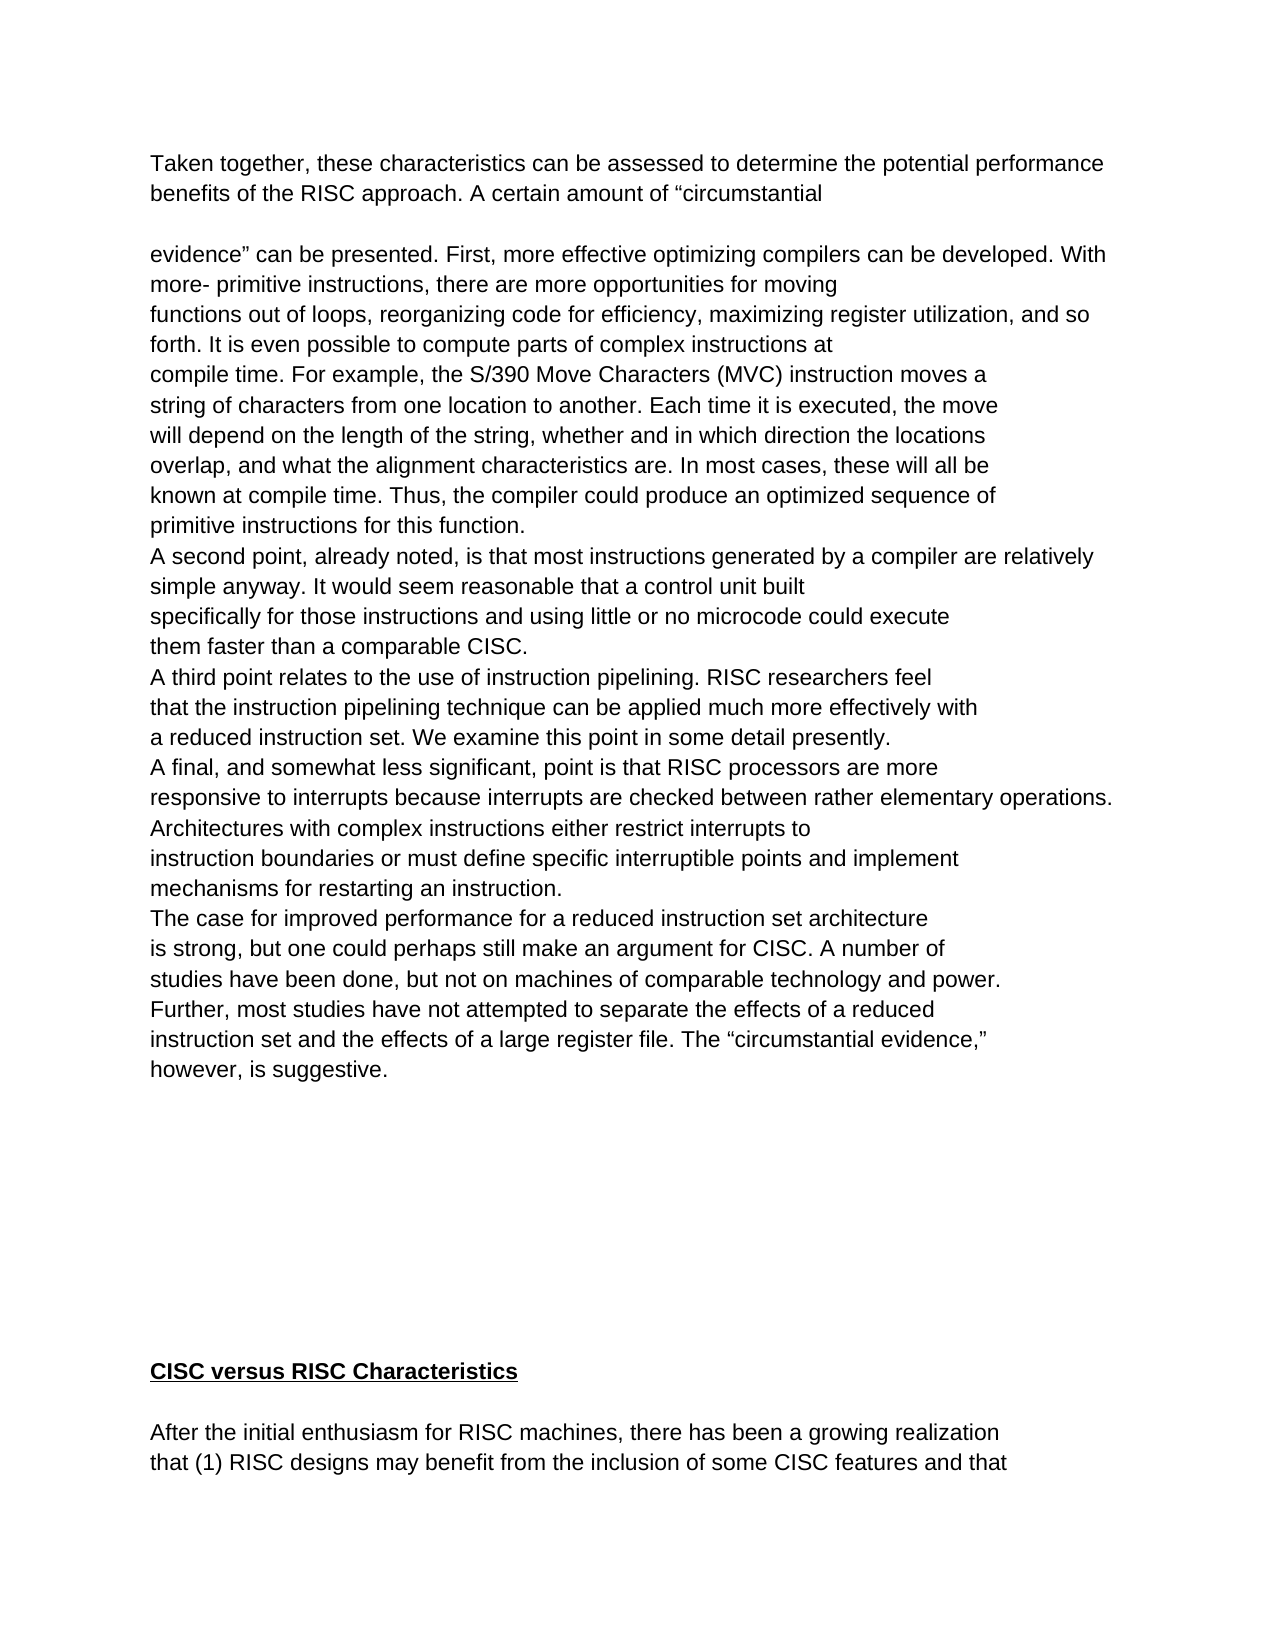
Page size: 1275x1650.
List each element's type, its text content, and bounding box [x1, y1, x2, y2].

text however, is suggestive. [150, 1056, 1125, 1083]
text CISC versus RISC Characteristics [150, 1358, 1125, 1385]
text The case for improved performance for a reduced instruction set architecture [150, 905, 1125, 932]
text A third point relates to the use of instruction pipelining. RISC researchers feel [150, 663, 1125, 690]
text will depend on the length of the string, whether and in which direction the locations [150, 422, 1125, 448]
text is strong, but one could perhaps still make an argument for CISC. A number of [150, 935, 1125, 962]
text specifically for those instructions and using little or no microcode could execute [150, 603, 1125, 629]
text A second point, already noted, is that most instructions generated by a compiler are relatively simple anyway. It would seem reasonable that a control unit built [150, 543, 1125, 599]
text A final, and somewhat less significant, point is that RISC processors are more [150, 754, 1125, 781]
text primitive instructions for this function. [150, 512, 1125, 539]
text known at compile time. Thus, the compiler could produce an optimized sequence of [150, 482, 1125, 509]
text that (1) RISC designs may benefit from the inclusion of some CISC features and that [150, 1449, 1125, 1475]
text Further, most studies have not attempted to separate the effects of a reduced [150, 996, 1125, 1022]
text that the instruction pipelining technique can be applied much more effectively with [150, 694, 1125, 720]
text string of characters from one location to another. Each time it is executed, the move [150, 392, 1125, 418]
text a reduced instruction set. We examine this point in some detail presently. [150, 724, 1125, 750]
text overlap, and what the alignment characteristics are. In most cases, these will all be [150, 452, 1125, 478]
text mechanisms for restarting an instruction. [150, 875, 1125, 901]
text evidence” can be presented. First, more effective optimizing compilers can be developed. With more- primitive instructions, there are more opportunities for moving [150, 241, 1125, 297]
text studies have been done, but not on machines of comparable technology and power. [150, 966, 1125, 992]
text instruction boundaries or must define specific interruptible points and implement [150, 845, 1125, 871]
text compile time. For example, the S/390 Move Characters (MVC) instruction moves a [150, 361, 1125, 388]
text responsive to interrupts because interrupts are checked between rather elementary operations. Architectures with complex instructions either restrict interrupts to [150, 784, 1125, 841]
text After the initial enthusiasm for RISC machines, there has been a growing realization [150, 1419, 1125, 1445]
text Taken together, these characteristics can be assessed to determine the potential performance benefits of the RISC approach. A certain amount of “circumstantial [150, 150, 1125, 207]
text instruction set and the effects of a large register file. The “circumstantial evidence,” [150, 1026, 1125, 1052]
text functions out of loops, reorganizing code for efficiency, maximizing register utilization, and so forth. It is even possible to compute parts of complex instructions at [150, 301, 1125, 358]
text them faster than a comparable CISC. [150, 633, 1125, 660]
